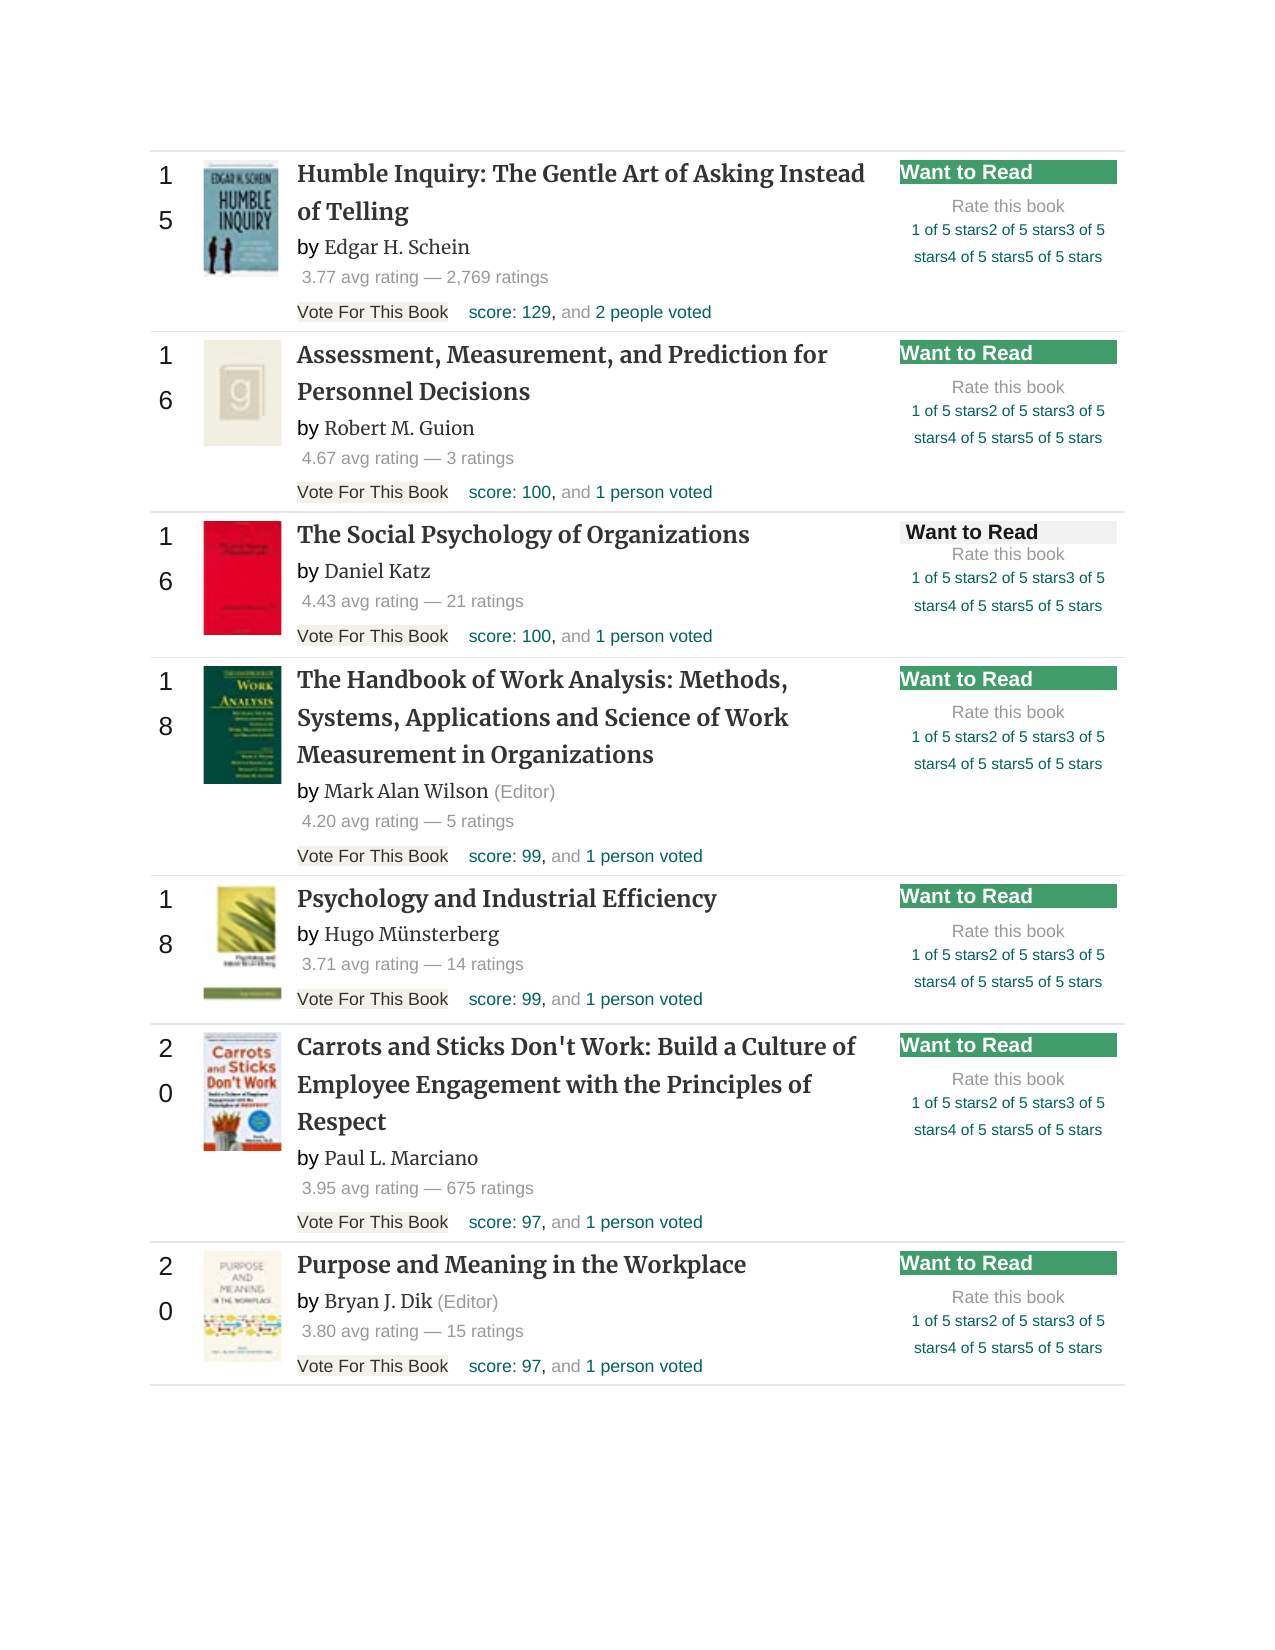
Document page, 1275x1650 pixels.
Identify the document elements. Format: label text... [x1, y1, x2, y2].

picture [203, 340, 282, 446]
table_cell Want to Read Rate this book 1 of 5 stars2 of 5 stars3 of 5 stars4 of 5 stars5 of 5 stars [891, 513, 1125, 656]
table_cell 18 [150, 876, 195, 1023]
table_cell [891, 152, 1125, 331]
table_cell 16 [150, 332, 195, 511]
picture [203, 884, 282, 1002]
table_cell [195, 332, 288, 511]
table_cell Humble Inquiry: The Gentle Art of Asking Instead of Telling by Edgar H. Schein 3.77 avg rating — 2,769 ratings Vote For This Book score: 129, and 2 people voted [289, 152, 891, 331]
table_cell [195, 1025, 288, 1241]
table_cell [195, 1243, 288, 1384]
table_cell 20 [150, 1243, 195, 1384]
table_cell Assessment, Measurement, and Prediction for Personnel Decisions by Robert M. Guion 4.67 avg rating — 3 ratings Vote For This Book score: 100, and 1 person voted [289, 332, 891, 511]
table_cell [195, 513, 288, 656]
table_cell The Handbook of Work Analysis: Methods, Systems, Applications and Science of Work Measurement in Organizations by Mark Alan Wilson (Editor) 4.20 avg rating — 5 ratings Vote For This Book score: 99, and 1 person voted [289, 658, 891, 874]
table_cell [891, 1243, 1125, 1384]
table_cell 16 [150, 513, 195, 656]
table_cell Want to Read Rate this book 1 of 5 stars2 of 5 stars3 of 5 stars4 of 5 stars5 of 5 stars [891, 876, 1125, 1023]
table_cell Want to Read Rate this book 1 of 5 stars2 of 5 stars3 of 5 stars4 of 5 stars5 of 5 stars [891, 1025, 1125, 1241]
table_cell 20 [150, 1025, 195, 1241]
table_cell Psychology and Industrial Efficiency by Hugo Münsterberg 3.71 avg rating — 14 ratings Vote For This Book score: 99, and 1 person voted [289, 876, 891, 1023]
table_cell Purpose and Meaning in the Workplace by Bryan J. Dik (Editor) 3.80 avg rating — 15 ratings Vote For This Book score: 97, and 1 person voted [289, 1243, 891, 1384]
picture [203, 521, 282, 635]
table_cell [195, 152, 288, 331]
picture [203, 1032, 282, 1151]
table_cell Carrots and Sticks Don't Work: Build a Culture of Employee Engagement with the Principles of Respect by Paul L. Marciano 3.95 avg rating — 675 ratings Vote For This Book score: 97, and 1 person voted [289, 1025, 891, 1241]
table_cell Want to Read Rate this book 1 of 5 stars2 of 5 stars3 of 5 stars4 of 5 stars5 of 5 stars [891, 658, 1125, 874]
table_cell Want to Read Rate this book 1 of 5 stars2 of 5 stars3 of 5 stars4 of 5 stars5 of 5 stars [891, 332, 1125, 511]
table_cell [195, 658, 288, 874]
picture [203, 160, 279, 277]
table_cell 15 [150, 152, 195, 331]
picture [203, 1251, 282, 1362]
table_cell The Social Psychology of Organizations by Daniel Katz 4.43 avg rating — 21 ratings Vote For This Book score: 100, and 1 person voted [289, 513, 891, 656]
table_cell 18 [150, 658, 195, 874]
picture [203, 666, 282, 784]
table_cell [195, 876, 288, 1023]
